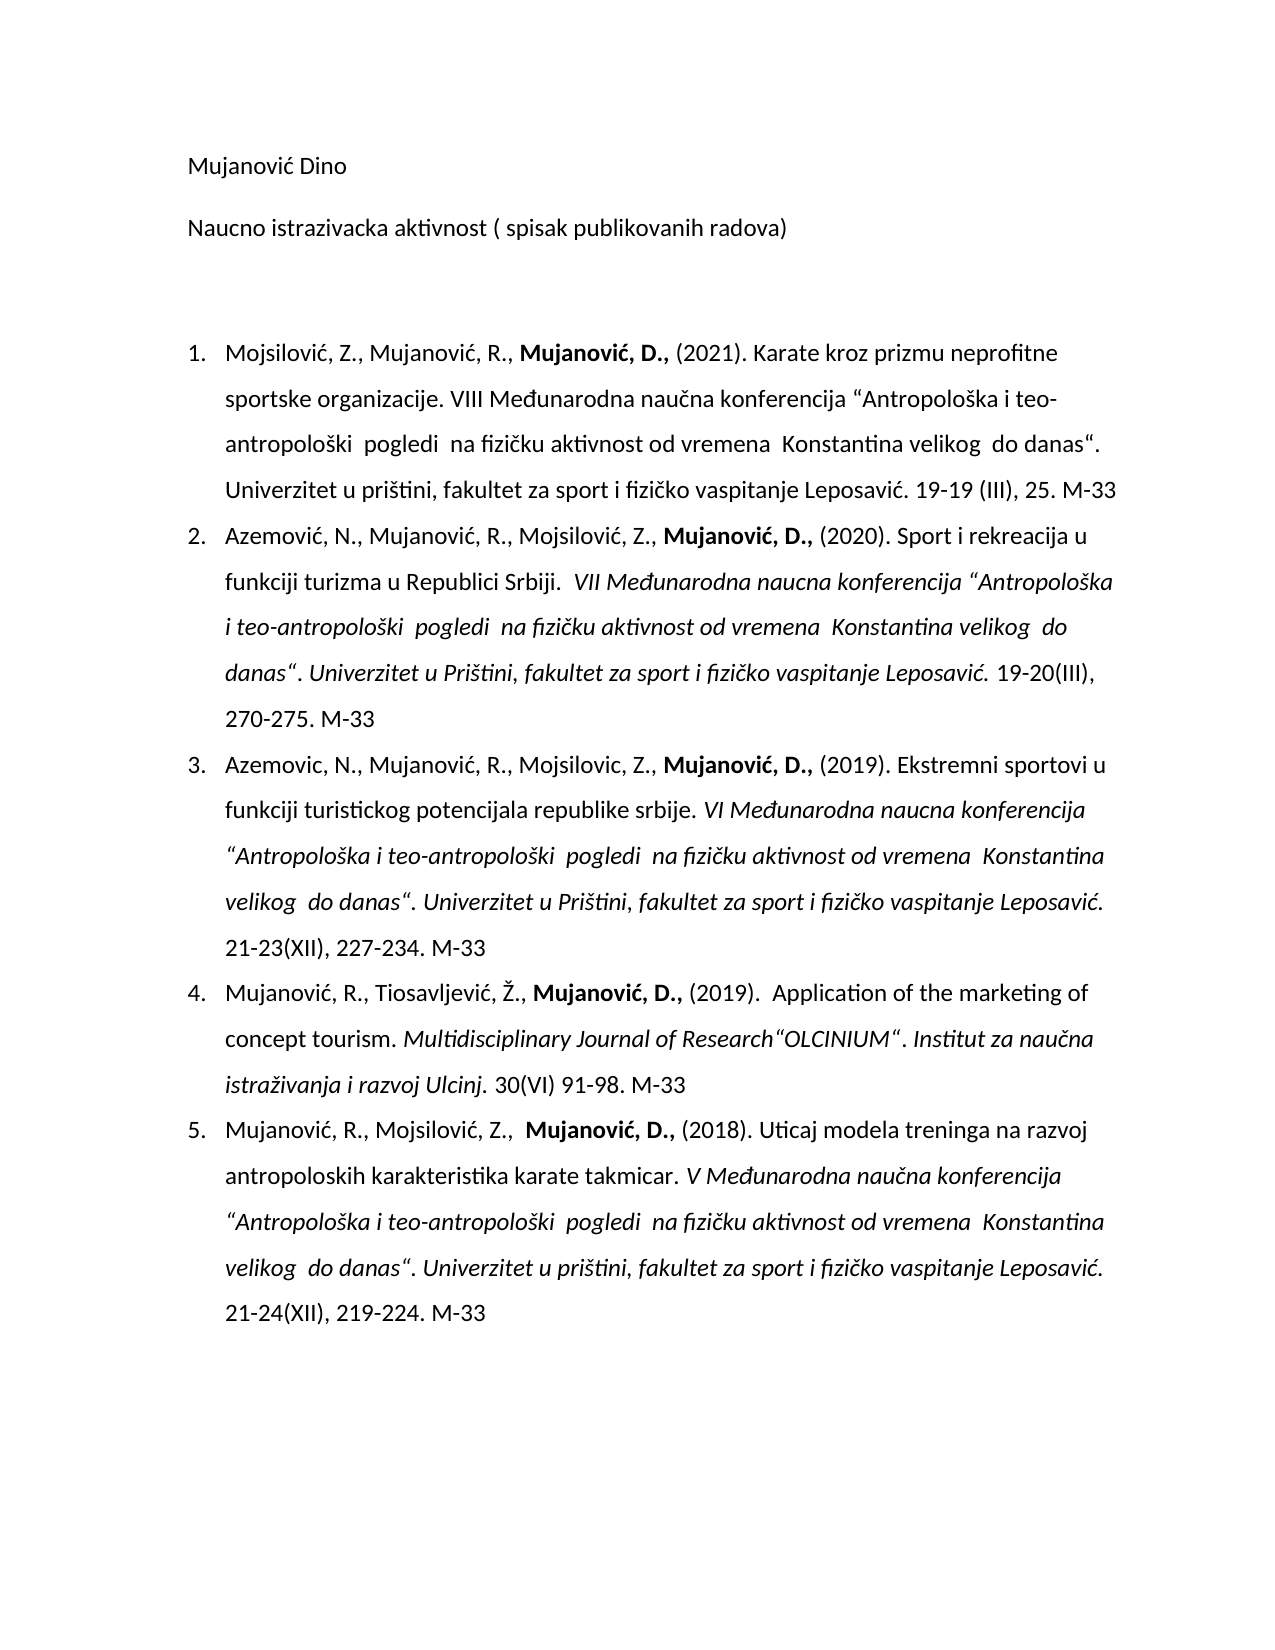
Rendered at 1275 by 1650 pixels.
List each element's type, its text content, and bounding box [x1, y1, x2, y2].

list Azemović, N., Mujanović, R., Mojsilović, Z., Mujanović, D., (2020). Sport i rekreacija u funkciji turizma u Republici Srbiji. VII Međunarodna naucna konferencija “Antropološka i teo-antropološki pogledi na fizičku aktivnost od vremena Konstantina velikog do danas“. Univerzitet u Prištini, fakultet za sport i fizičko vaspitanje Leposavić. 19-20(III), 270-275. M-33 [187, 520, 1125, 733]
list Mujanović, R., Mojsilović, Z., Mujanović, D., (2018). Uticaj modela treninga na razvoj antropoloskih karakteristika karate takmicar. V Međunarodna naučna konferencija “Antropološka i teo-antropološki pogledi na fizičku aktivnost od vremena Konstantina velikog do danas“. Univerzitet u prištini, fakultet za sport i fizičko vaspitanje Leposavić. 21-24(XII), 219-224. M-33 [187, 1114, 1125, 1328]
text Mujanović Dino [187, 150, 1125, 181]
list Mujanović, R., Tiosavljević, Ž., Mujanović, D., (2019). Application of the marketing of concept tourism. Multidisciplinary Journal of Research“OLCINIUM“. Institut za naučna istraživanja i razvoj Ulcinj. 30(VI) 91-98. M-33 [187, 977, 1125, 1099]
text Naucno istrazivacka aktivnost ( spisak publikovanih radova) [187, 212, 1125, 243]
list Mojsilović, Z., Mujanović, R., Mujanović, D., (2021). Karate kroz prizmu neprofitne sportske organizacije. VIII Međunarodna naučna konferencija “Antropološka i teo-antropološki pogledi na fizičku aktivnost od vremena Konstantina velikog do danas“. Univerzitet u prištini, fakultet za sport i fizičko vaspitanje Leposavić. 19-19 (III), 25. M-33 [187, 337, 1125, 505]
list Azemovic, N., Mujanović, R., Mojsilovic, Z., Mujanović, D., (2019). Ekstremni sportovi u funkciji turistickog potencijala republike srbije. VI Međunarodna naucna konferencija “Antropološka i teo-antropološki pogledi na fizičku aktivnost od vremena Konstantina velikog do danas“. Univerzitet u Prištini, fakultet za sport i fizičko vaspitanje Leposavić. 21-23(XII), 227-234. M-33 [187, 749, 1125, 962]
